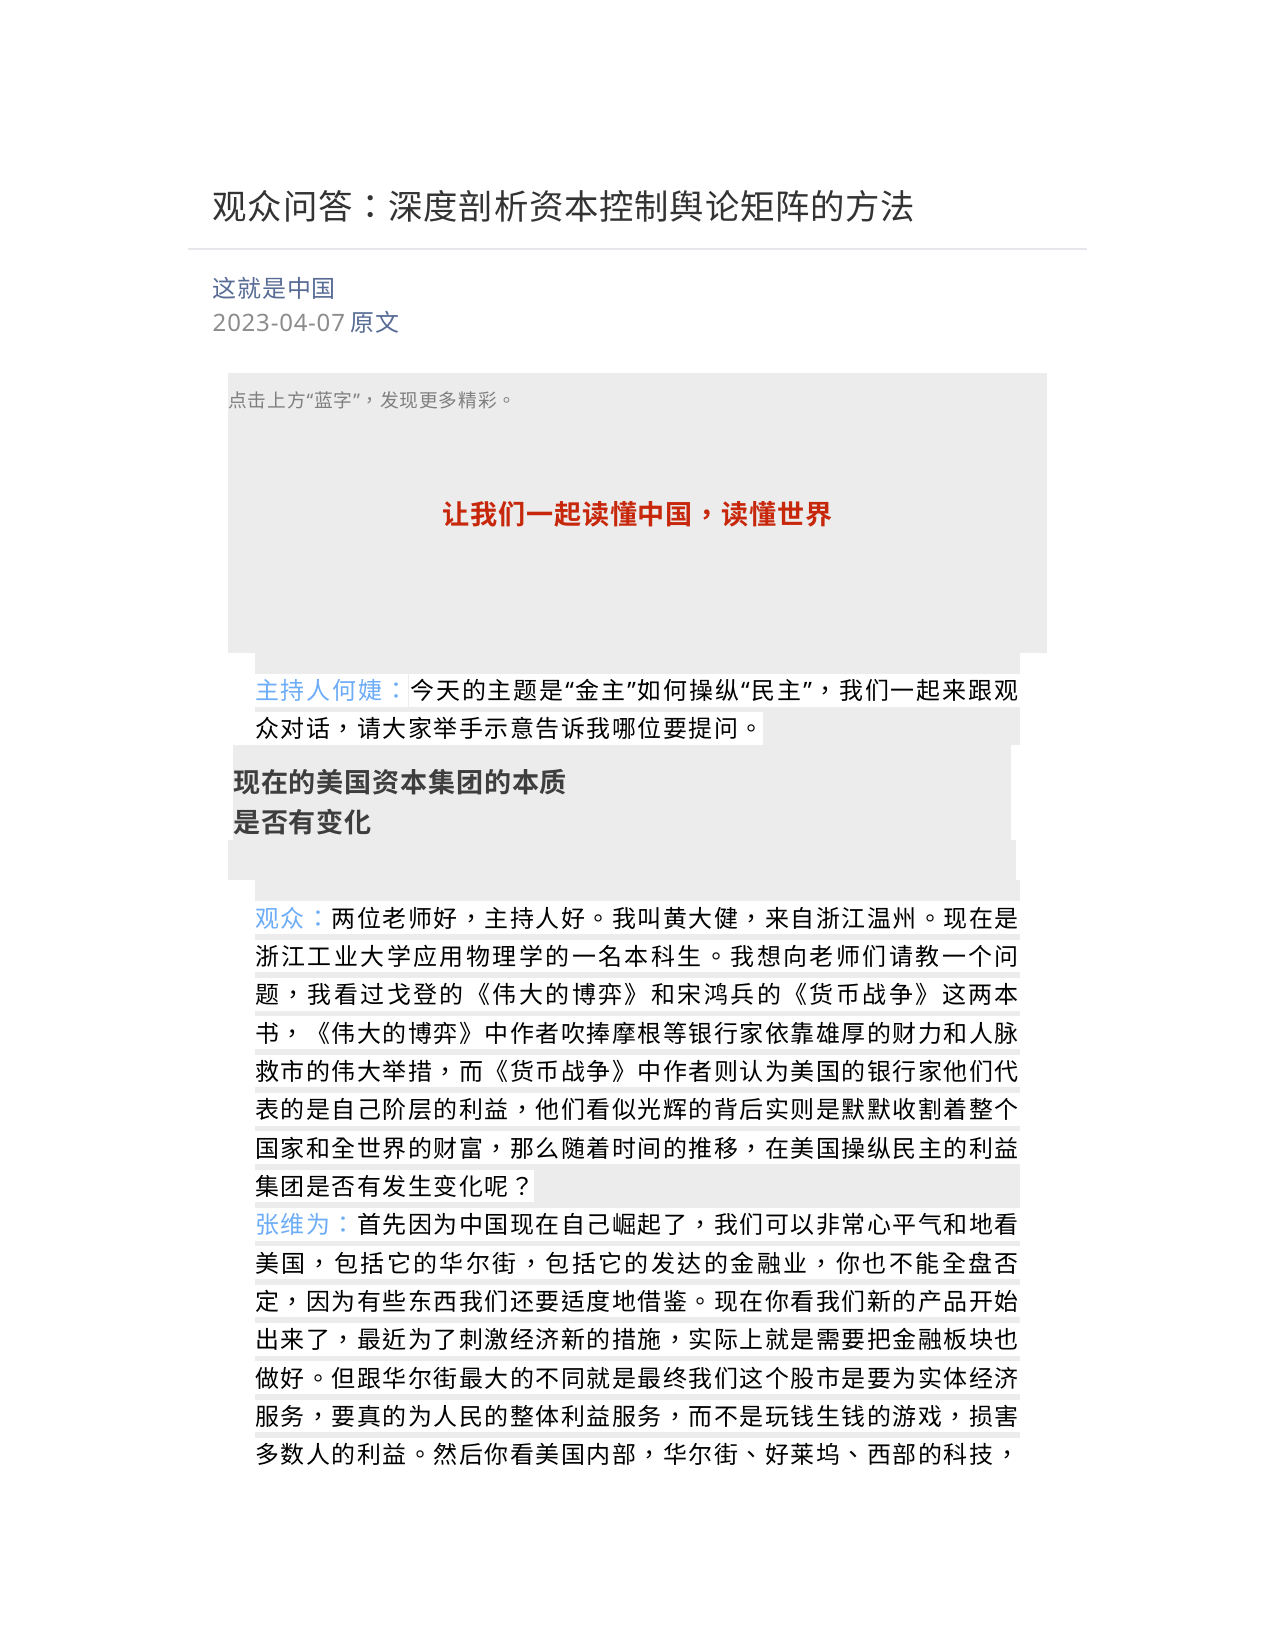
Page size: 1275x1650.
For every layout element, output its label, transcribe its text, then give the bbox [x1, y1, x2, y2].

title 观众问答：深度剖析资本控制舆论矩阵的方法 [187, 150, 1087, 250]
text 观众：两位老师好，主持人好。我叫黄大健，来自浙江温州。现在是浙江工业大学应用物理学的一名本科生。我想向老师们请教一个问题，我看过戈登的《伟大的博弈》和宋鸿兵的《货币战争》这两本书，《伟大的博弈》中作者吹捧摩根等银行家依靠雄厚的财力和人脉救市的伟大举措，而《货币战争》中作者则认为美国的银行家他们代表的是自己阶层的利益，他们看似光辉的背后实则是默默收割着整个国家和全世界的财富，那么随着时间的推移，在美国操纵民主的利益集团是否有发生变化呢？ [255, 1164, 1020, 1202]
text 是否有变化 [233, 800, 1011, 840]
list 这就是中国 [212, 272, 1062, 304]
text 2023-04-07原文 发表于 [212, 304, 1062, 338]
text 点击上方“蓝字”，发现更多精彩。 [228, 373, 1047, 413]
text 现在的美国资本集团的本质 [233, 761, 1011, 800]
text 让我们一起读懂中国，读懂世界 [228, 493, 1047, 533]
text 主持人何婕：今天的主题是“金主”如何操纵“民主”，我们一起来跟观众对话，请大家举手示意告诉我哪位要提问。 [255, 668, 1020, 745]
